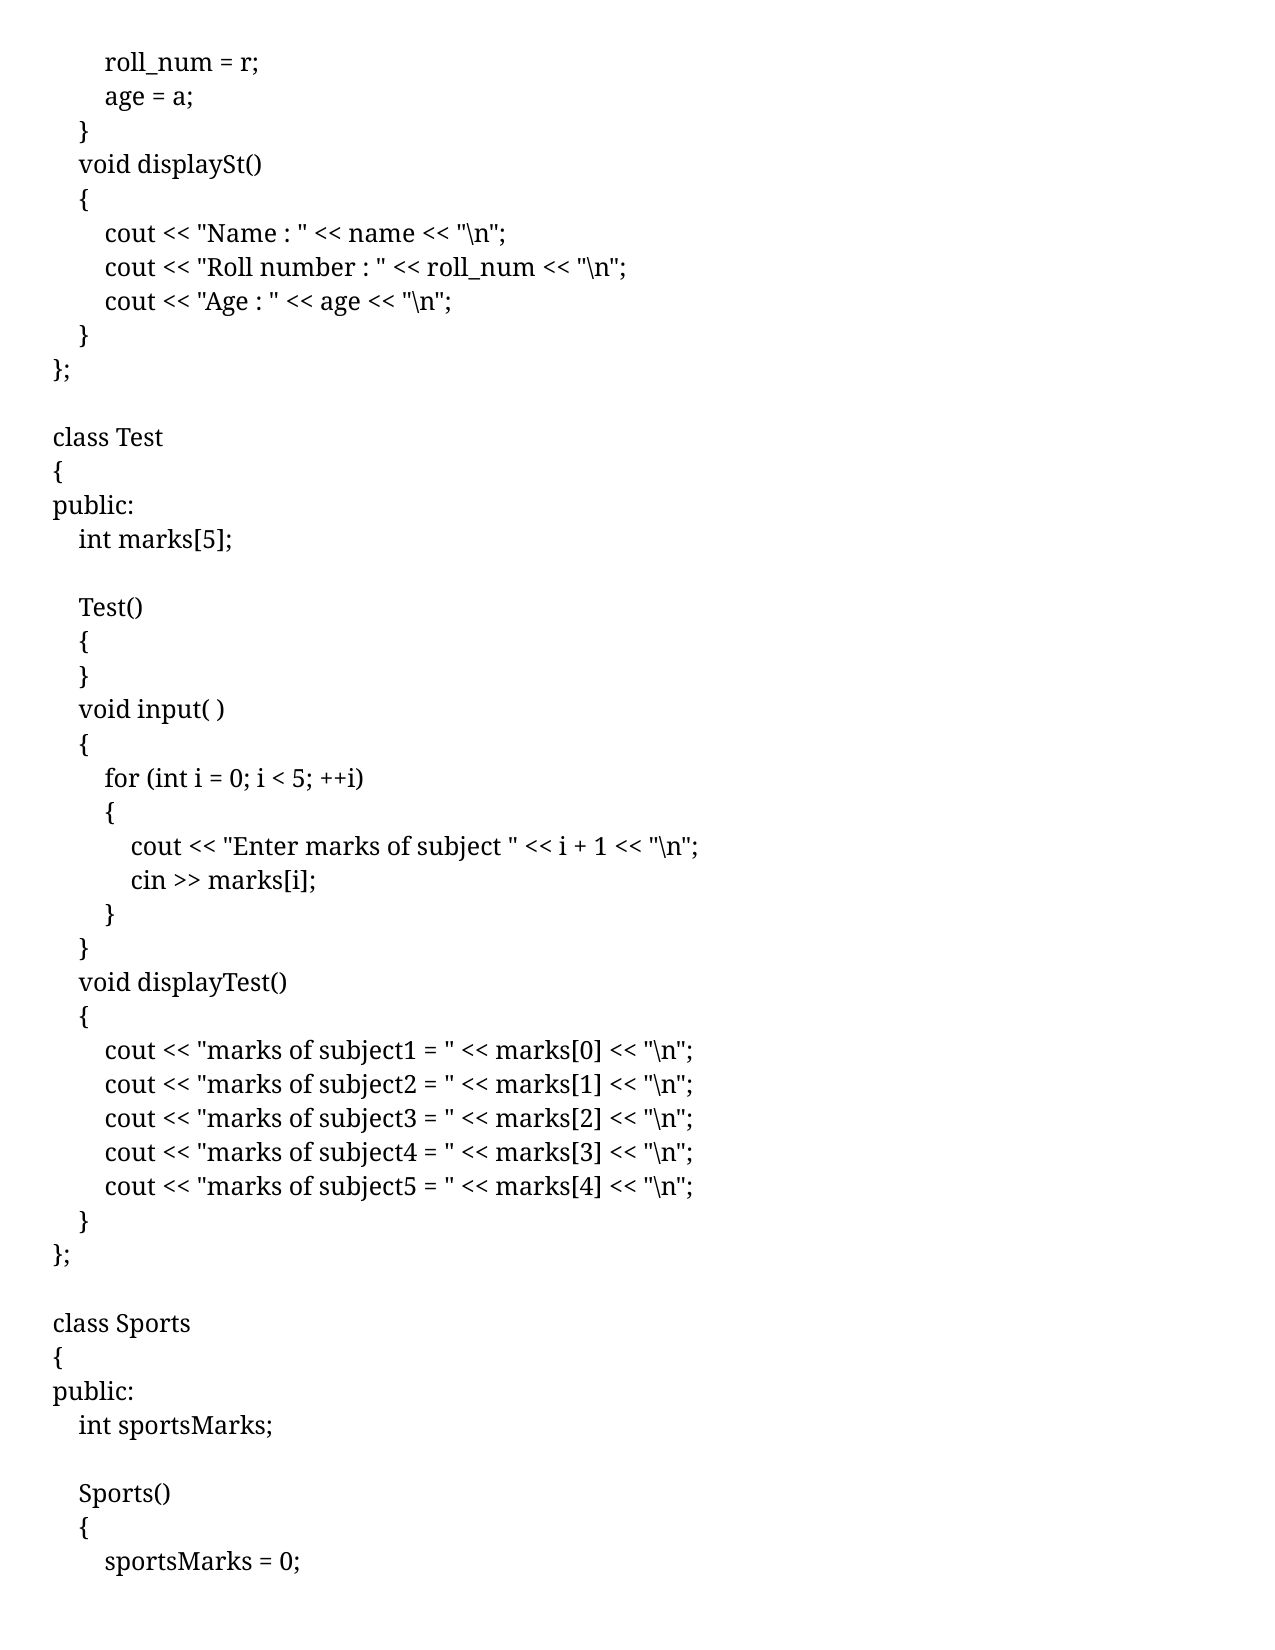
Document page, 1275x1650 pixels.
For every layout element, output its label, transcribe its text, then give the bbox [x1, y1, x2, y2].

text cout << "Age : " << age << "\n"; [52, 283, 1222, 317]
text age = a; [52, 79, 1222, 113]
text cout << "marks of subject1 = " << marks[0] << "\n"; [52, 1033, 1222, 1067]
text cout << "marks of subject4 = " << marks[3] << "\n"; [52, 1135, 1222, 1169]
text class Sports [52, 1305, 1222, 1339]
text int sportsMarks; [52, 1407, 1222, 1442]
text { [52, 181, 1222, 215]
text }; [52, 352, 1222, 386]
text Test() [52, 590, 1222, 624]
text } [52, 1203, 1222, 1237]
text roll_num = r; [52, 45, 1222, 79]
text } [52, 113, 1222, 147]
text cout << "Roll number : " << roll_num << "\n"; [52, 249, 1222, 283]
text void displayTest() [52, 965, 1222, 999]
text cout << "Name : " << name << "\n"; [52, 215, 1222, 249]
text cin >> marks[i]; [52, 862, 1222, 897]
text Sports() [52, 1476, 1222, 1510]
text { [52, 794, 1222, 828]
text cout << "marks of subject2 = " << marks[1] << "\n"; [52, 1067, 1222, 1101]
text { [52, 999, 1222, 1033]
text } [52, 897, 1222, 931]
text cout << "Enter marks of subject " << i + 1 << "\n"; [52, 828, 1222, 862]
text } [52, 931, 1222, 965]
text for (int i = 0; i < 5; ++i) [52, 760, 1222, 794]
text int marks[5]; [52, 522, 1222, 556]
text { [52, 1339, 1222, 1373]
text cout << "marks of subject3 = " << marks[2] << "\n"; [52, 1101, 1222, 1135]
text { [52, 454, 1222, 488]
text cout << "marks of subject5 = " << marks[4] << "\n"; [52, 1169, 1222, 1203]
text } [52, 658, 1222, 692]
text void input( ) [52, 692, 1222, 726]
text { [52, 1510, 1222, 1544]
text public: [52, 488, 1222, 522]
text }; [52, 1237, 1222, 1271]
text { [52, 624, 1222, 658]
text } [52, 317, 1222, 352]
text public: [52, 1373, 1222, 1407]
text void displaySt() [52, 147, 1222, 181]
text sportsMarks = 0; [52, 1544, 1222, 1578]
text { [52, 726, 1222, 760]
text class Test [52, 420, 1222, 454]
